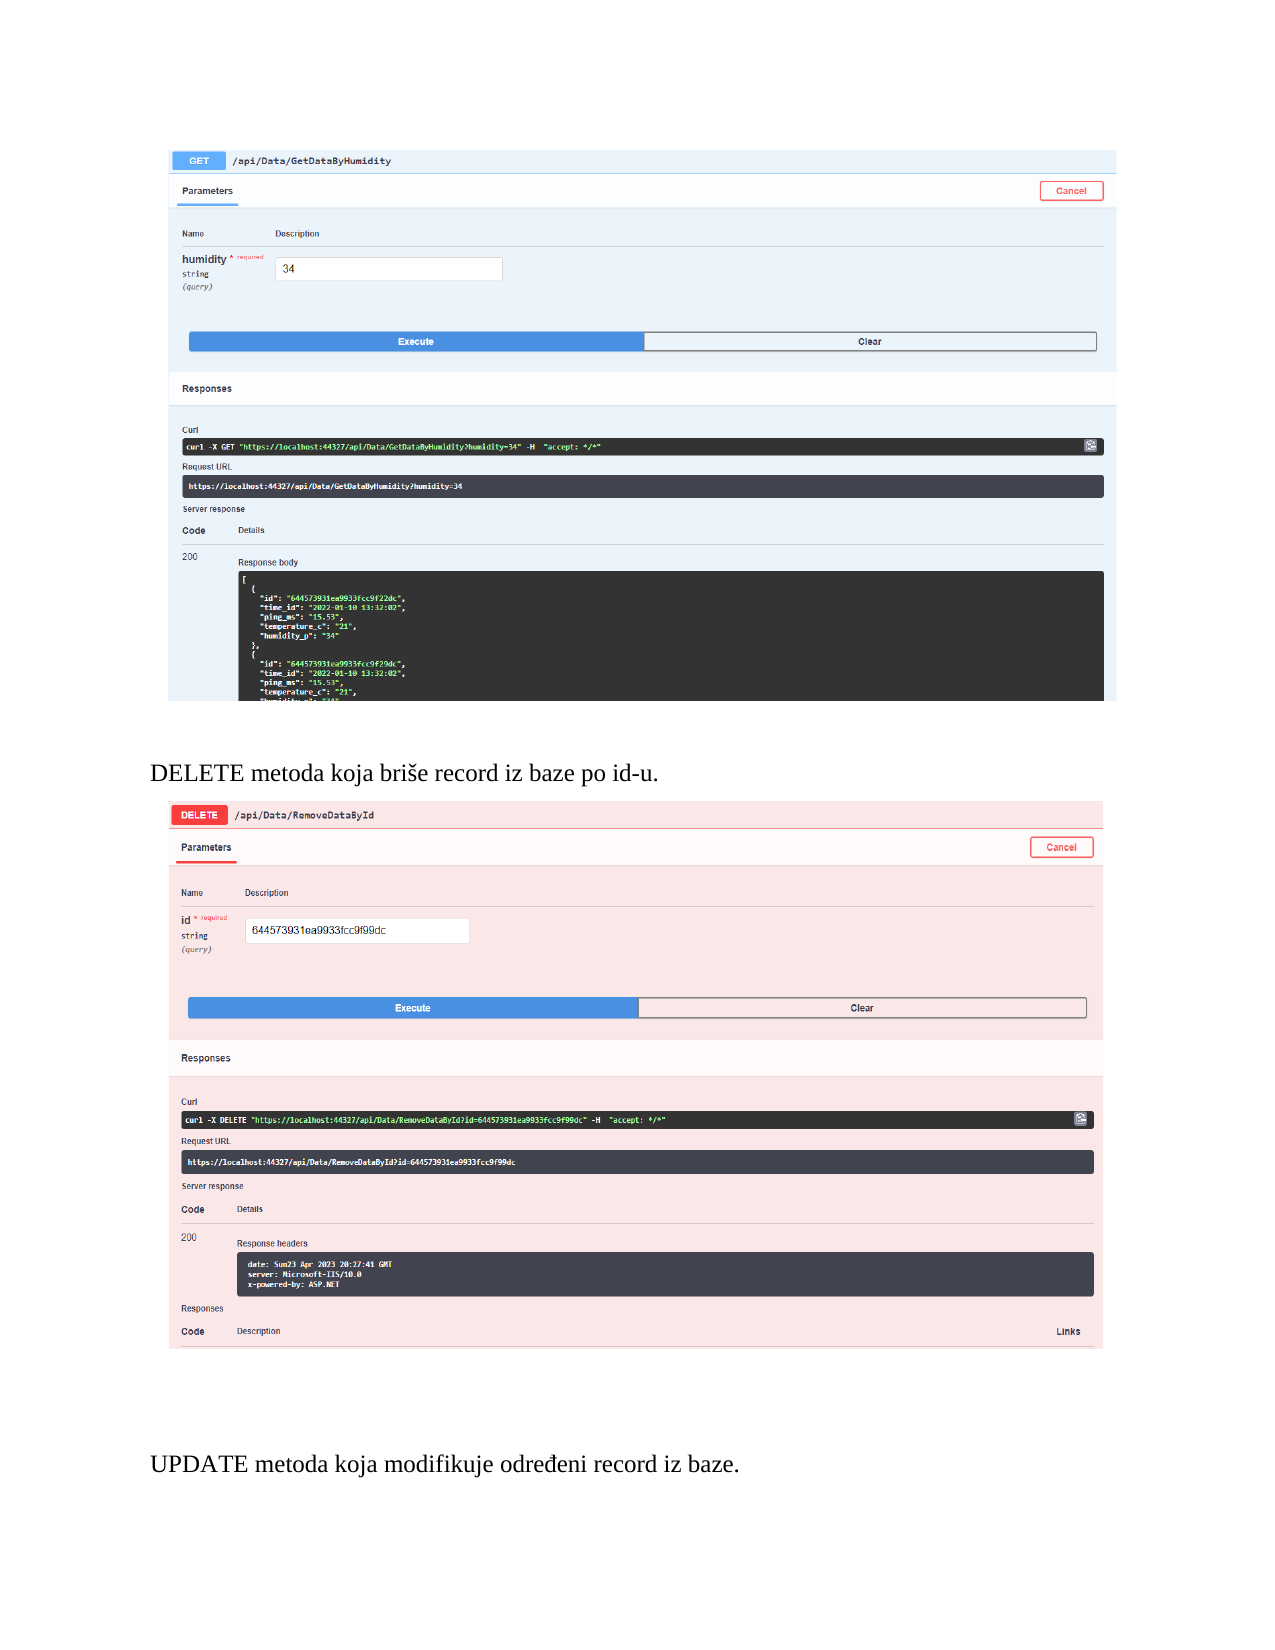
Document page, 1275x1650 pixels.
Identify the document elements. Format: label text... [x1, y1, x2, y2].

text DELETE metoda koja briše record iz baze po id-u. [150, 758, 1125, 787]
text UPDATE metoda koja modifikuje određeni record iz baze. [150, 1449, 1125, 1478]
